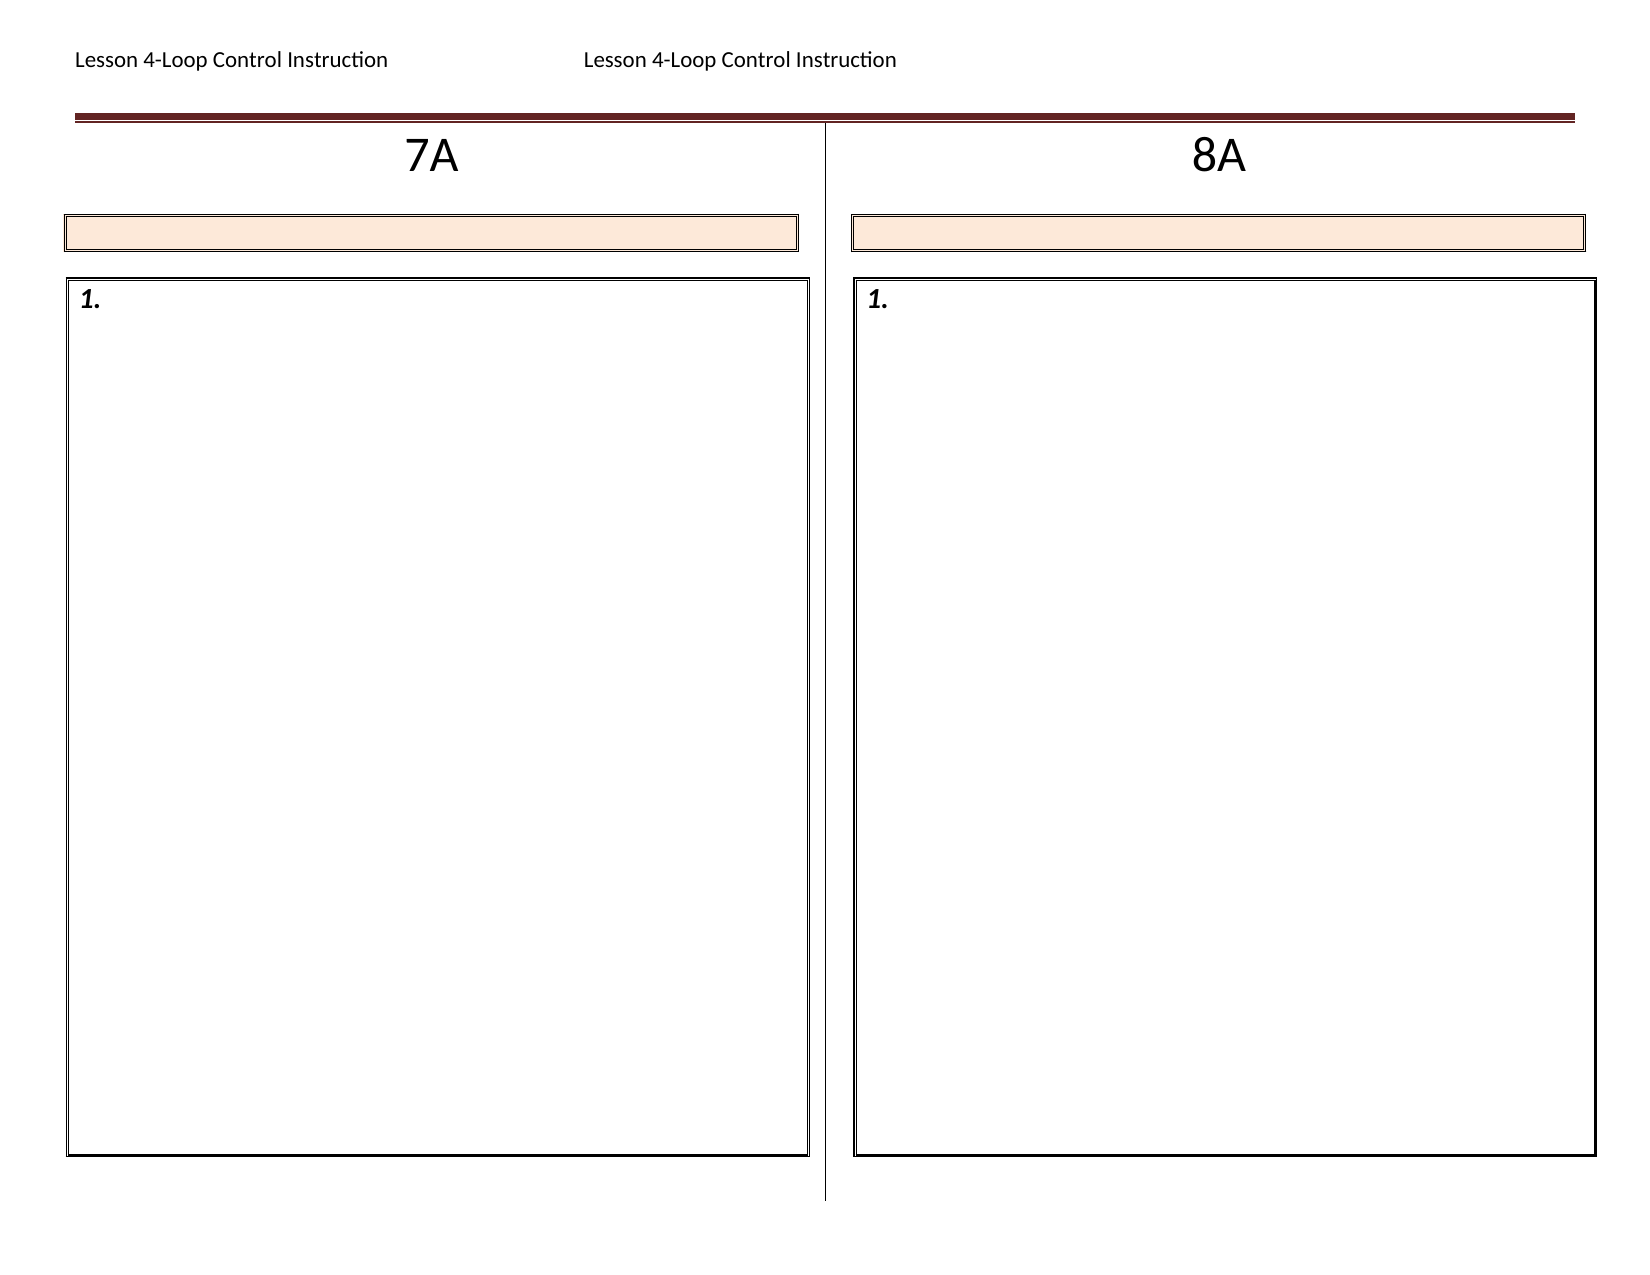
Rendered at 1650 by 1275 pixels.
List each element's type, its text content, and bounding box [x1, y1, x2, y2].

text 7A [75, 123, 787, 184]
table_header [857, 281, 1594, 1154]
table_header [69, 281, 807, 1154]
text 8A [862, 123, 1575, 184]
